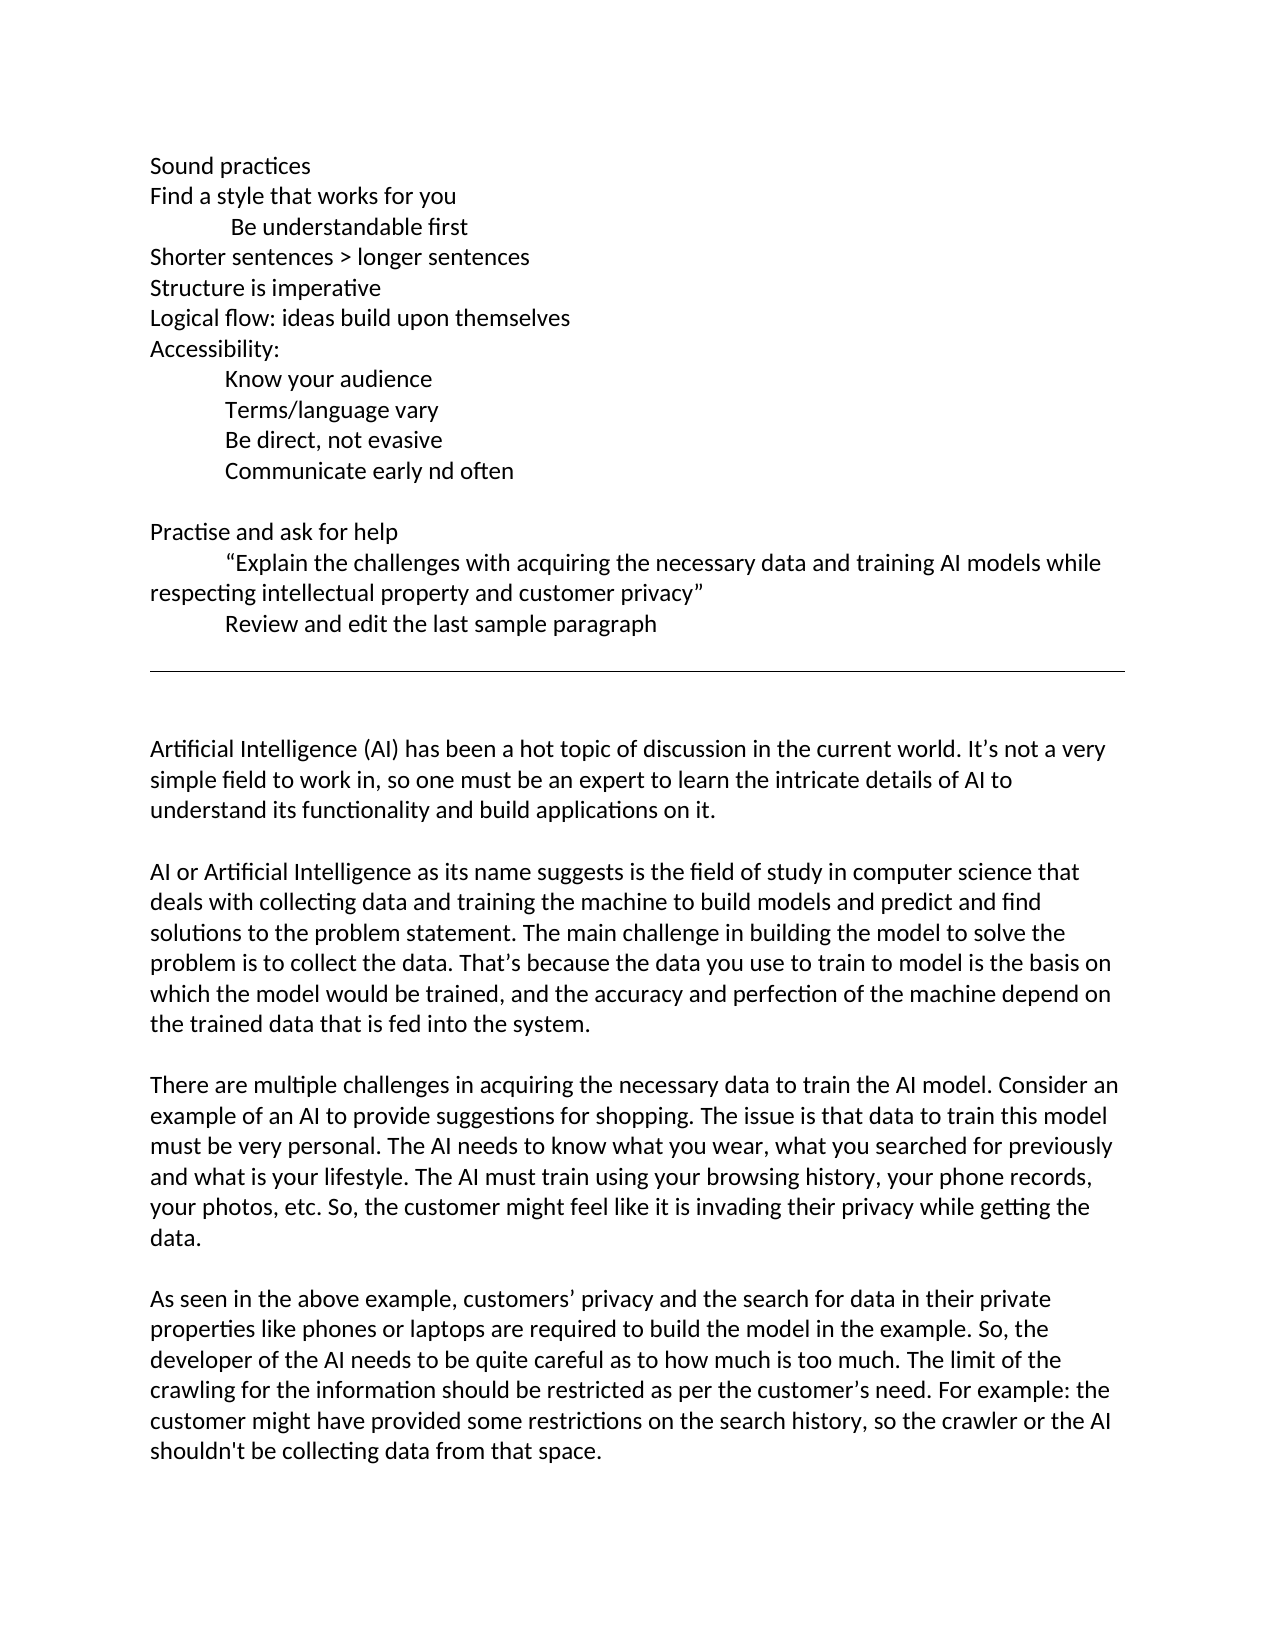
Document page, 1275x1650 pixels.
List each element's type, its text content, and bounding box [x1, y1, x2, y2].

text Structure is imperative [150, 272, 1125, 303]
text Know your audience [150, 364, 1125, 394]
text Find a style that works for you [150, 181, 1125, 211]
text Shorter sentences > longer sentences [150, 242, 1125, 272]
text Terms/language vary [150, 394, 1125, 425]
text AI or Artificial Intelligence as its name suggests is the field of study in computer science that deals with collecting data and training the machine to build models and predict and find solutions to the problem statement. The main challenge in building the model to solve the problem is to collect the data. That’s because the data you use to train to model is the basis on which the model would be trained, and the accuracy and perfection of the machine depend on the trained data that is fed into the system. [150, 856, 1125, 1039]
text Be understandable first [150, 211, 1125, 242]
text As seen in the above example, customers’ privacy and the search for data in their private properties like phones or laptops are required to build the model in the example. So, the developer of the AI needs to be quite careful as to how much is too much. The limit of the crawling for the information should be restricted as per the customer’s need. For example: the customer might have provided some restrictions on the search history, so the crawler or the AI shouldn't be collecting data from that space. [150, 1283, 1125, 1466]
text Logical flow: ideas build upon themselves [150, 303, 1125, 333]
text Be direct, not evasive [150, 425, 1125, 455]
text Sound practices [150, 150, 1125, 181]
text Artificial Intelligence (AI) has been a hot topic of discussion in the current world. It’s not a very simple field to work in, so one must be an expert to learn the intricate details of AI to understand its functionality and build applications on it. [150, 733, 1125, 825]
text Review and edit the last sample paragraph [150, 608, 1125, 638]
text Practise and ask for help [150, 516, 1125, 547]
text There are multiple challenges in acquiring the necessary data to train the AI model. Consider an example of an AI to provide suggestions for shopping. The issue is that data to train this model must be very personal. The AI needs to know what you wear, what you searched for previously and what is your lifestyle. The AI must train using your browsing history, your phone records, your photos, etc. So, the customer might feel like it is invading their privacy while getting the data. [150, 1069, 1125, 1252]
text Communicate early nd often [150, 455, 1125, 486]
text “Explain the challenges with acquiring the necessary data and training AI models while respecting intellectual property and customer privacy” [150, 547, 1125, 608]
text Accessibility: [150, 333, 1125, 364]
